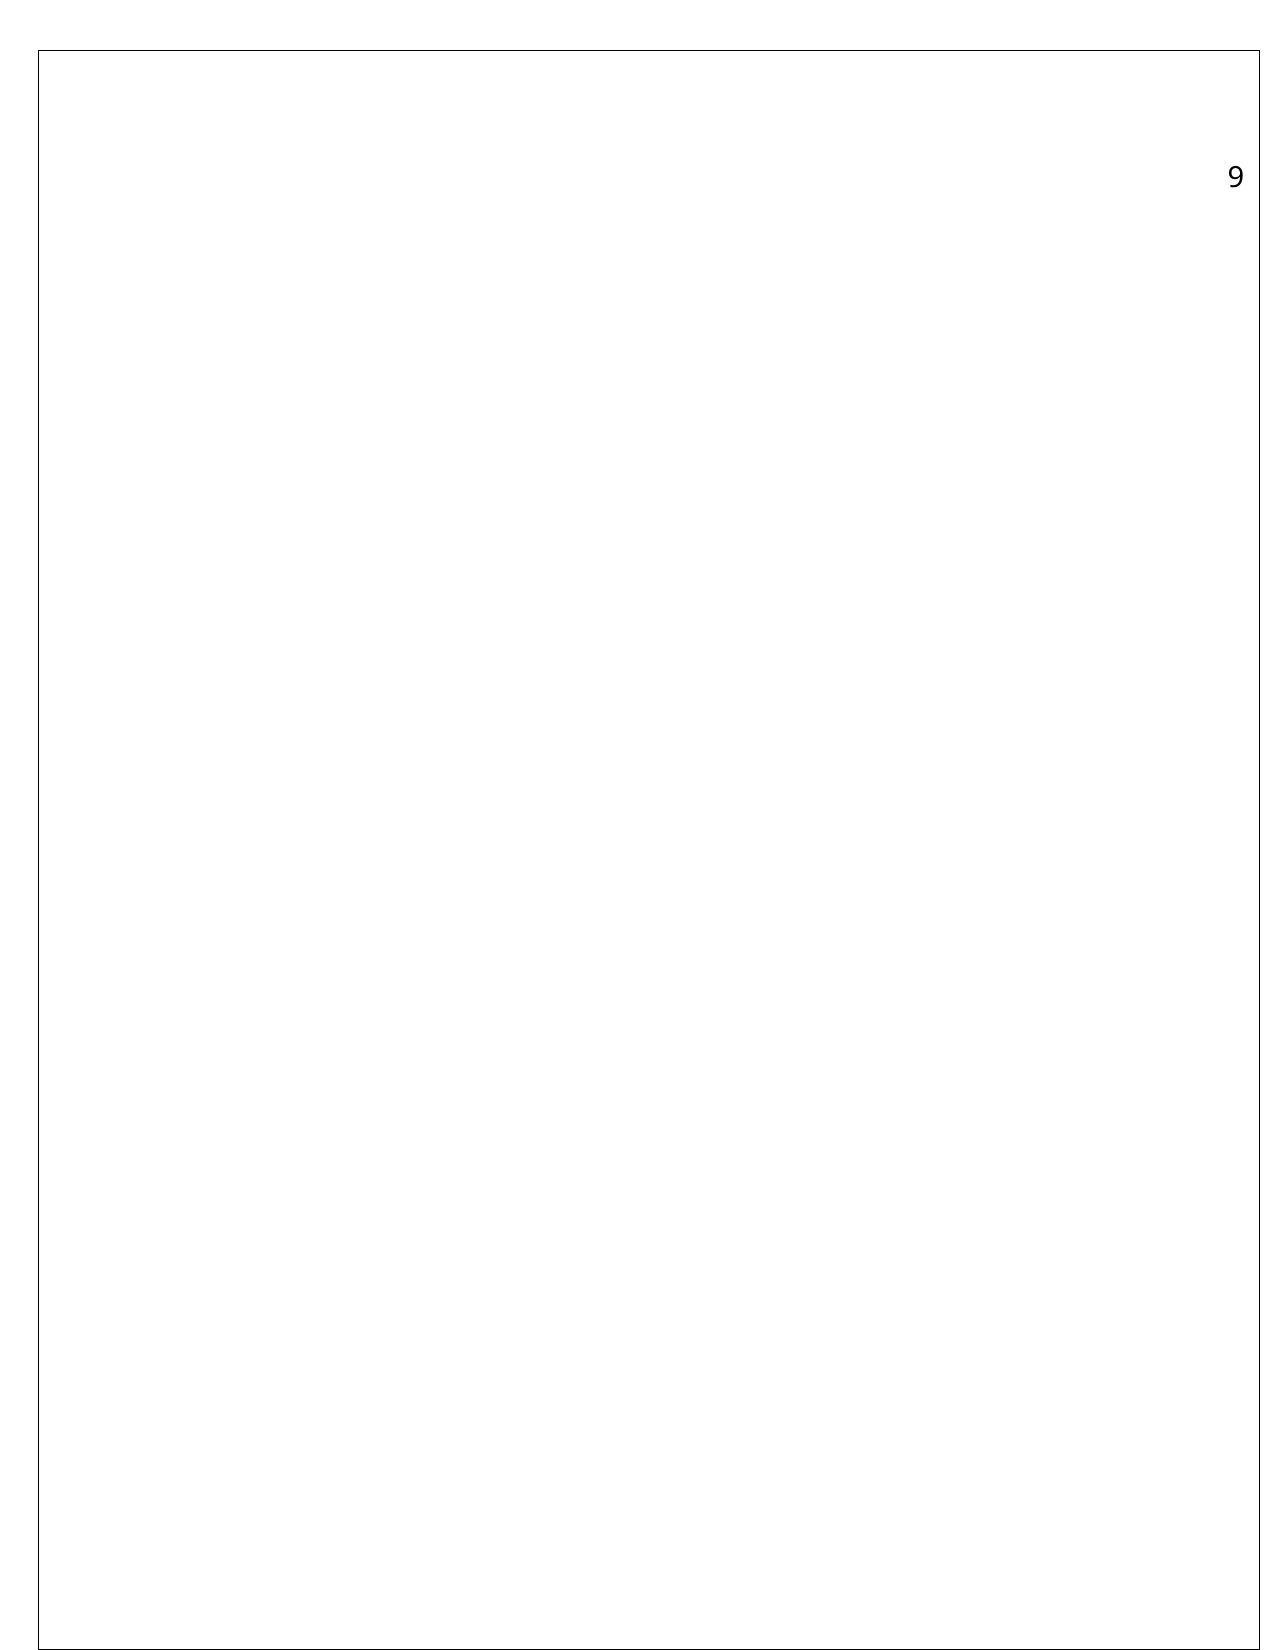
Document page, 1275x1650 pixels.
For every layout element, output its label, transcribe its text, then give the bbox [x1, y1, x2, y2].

text 9 [39, 156, 1244, 196]
